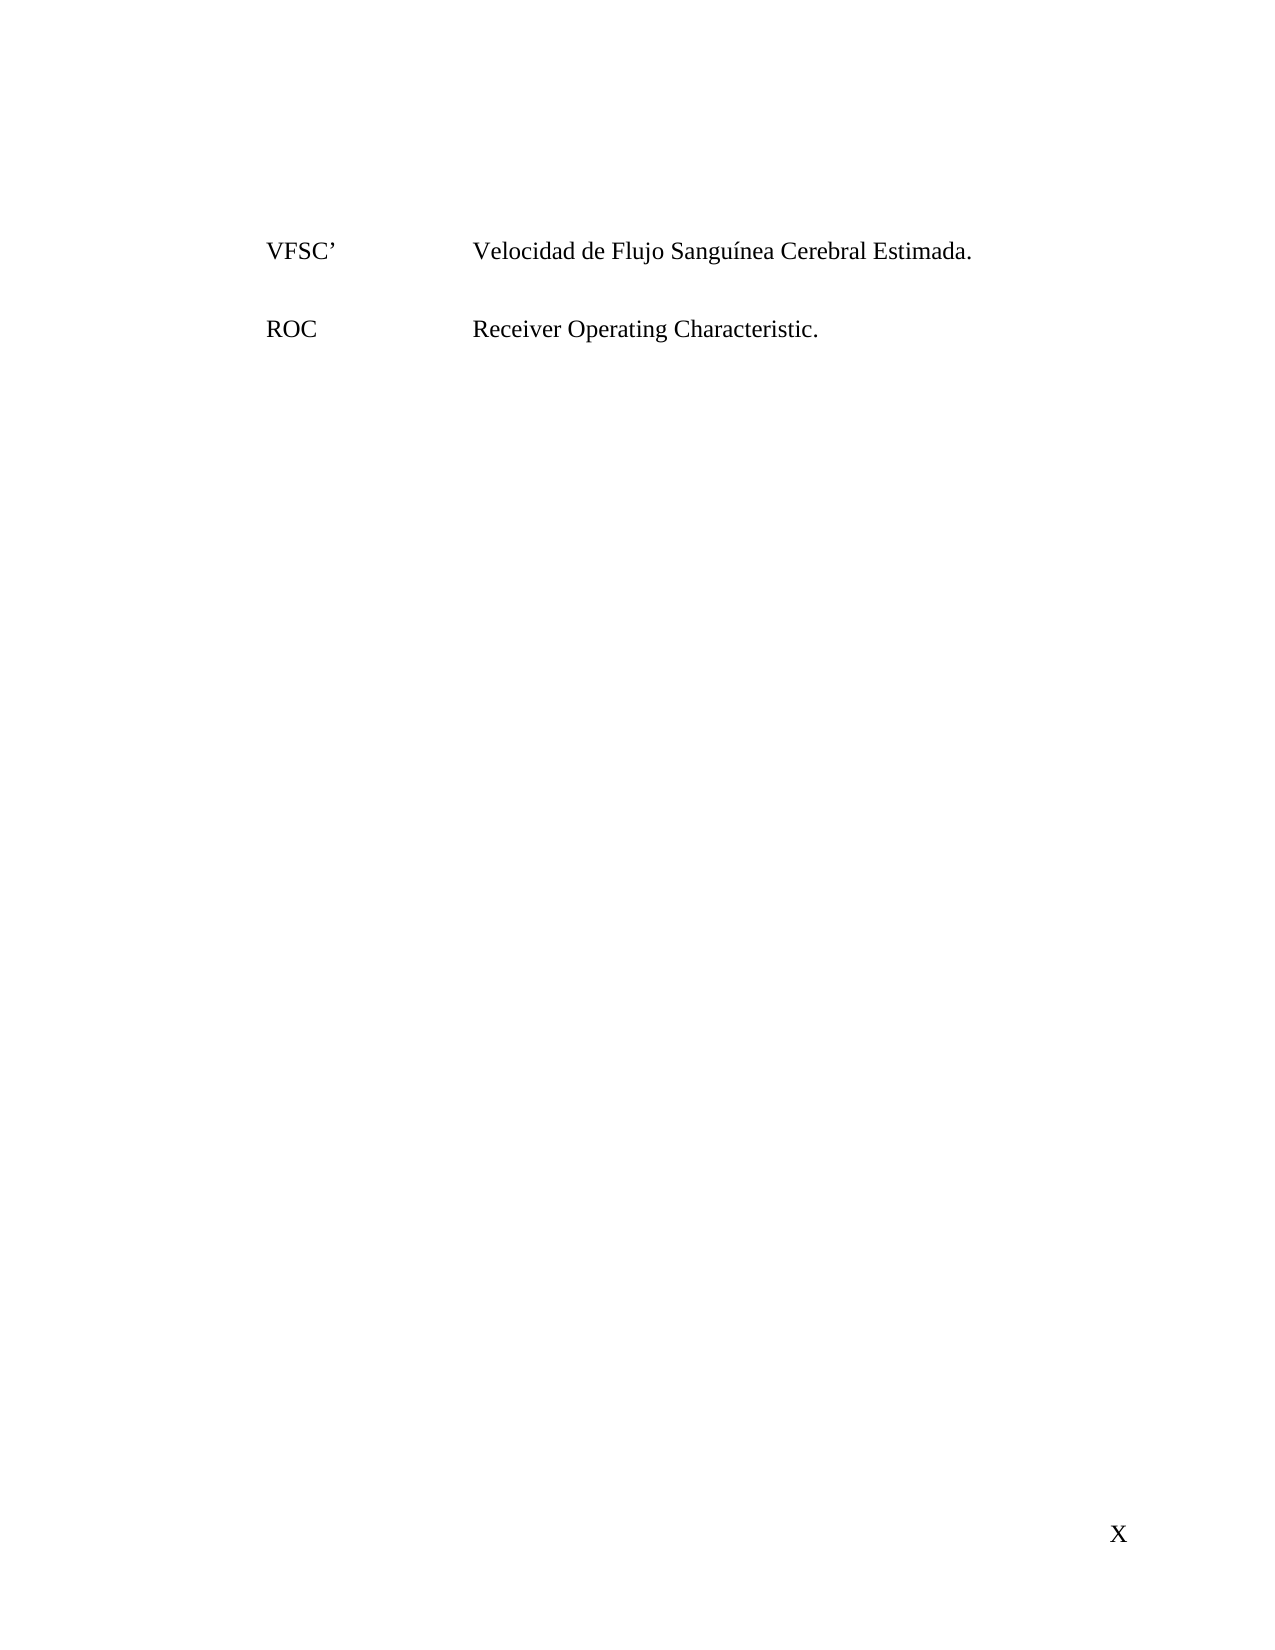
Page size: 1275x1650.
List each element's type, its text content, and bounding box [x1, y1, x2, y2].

text VFSC’ Velocidad de Flujo Sanguínea Cerebral Estimada. [266, 236, 1127, 265]
text ROC Receiver Operating Characteristic. [266, 314, 1127, 343]
